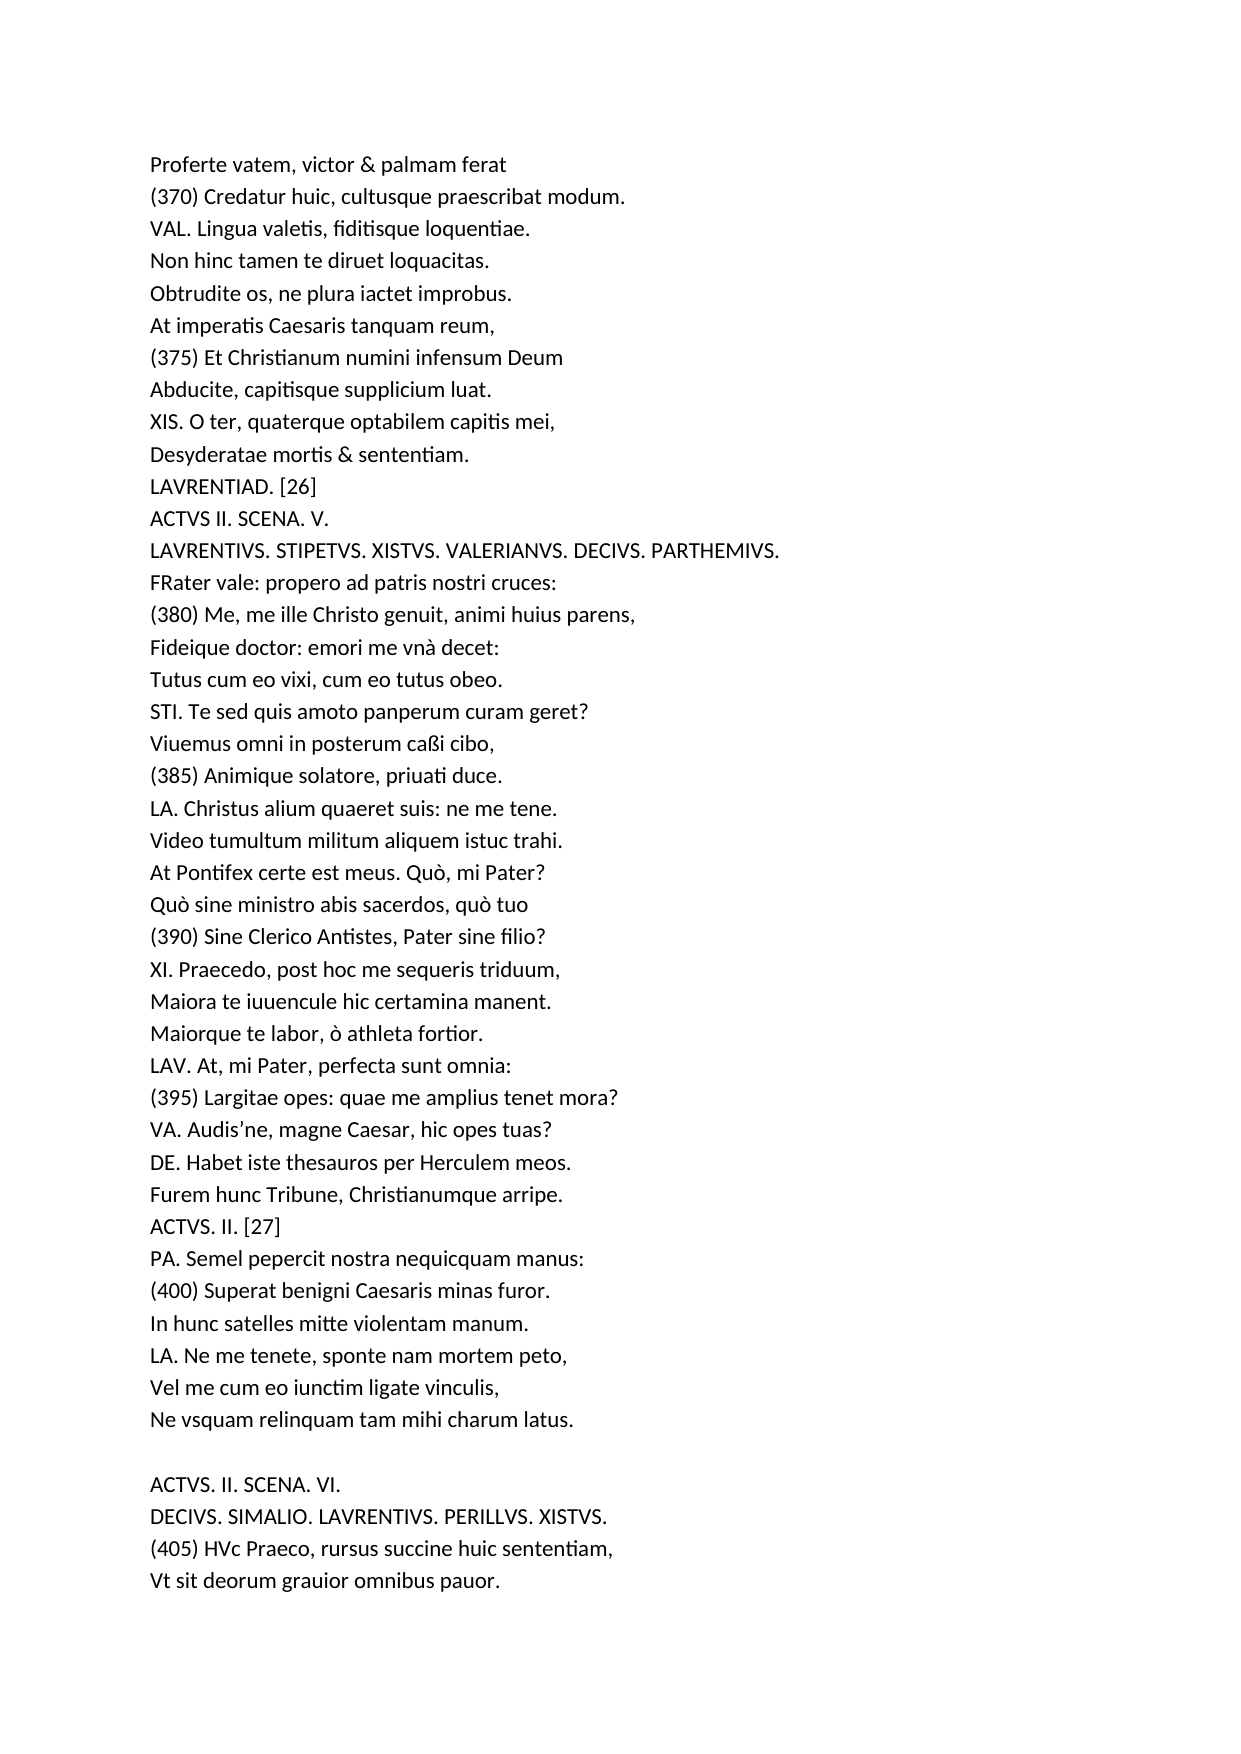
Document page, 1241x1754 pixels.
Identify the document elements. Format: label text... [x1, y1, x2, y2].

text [150, 150, 1090, 468]
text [150, 1437, 1090, 1594]
text LAVRENTIAD. [26] ACTVS II. SCENA. V. LAVRENTIVS. STIPETVS. XISTVS. VALERIANVS. DECIVS. PARTHEMIVS. FRater vale: propero ad patris nostri cruces: (380) Me, me ille Christo genuit, animi huius parens, Fideique doctor: emori me vnà decet: Tutus cum eo vixi, cum eo tutus obeo. STI. Te sed quis amoto panperum curam geret? Viuemus omni in posterum caßi cibo, (385) Animique solatore, priuati duce. LA. Christus alium quaeret suis: ne me tene. Video tumultum militum aliquem istuc trahi. At Pontifex certe est meus. Quò, mi Pater? Quò sine ministro abis sacerdos, quò tuo (390) Sine Clerico Antistes, Pater sine filio? XI. Praecedo, post hoc me sequeris triduum, Maiora te iuuencule hic certamina manent. Maiorque te labor, ò athleta fortior. LAV. At, mi Pater, perfecta sunt omnia: (395) Largitae opes: quae me amplius tenet mora? VA. Audis’ne, magne Caesar, hic opes tuas? DE. Habet iste thesauros per Herculem meos. Furem hunc Tribune, Christianumque arripe. ACTVS. II. [27] PA. Semel pepercit nostra nequicquam manus: (400) Superat benigni Caesaris minas furor. In hunc satelles mitte violentam manum. LA. Ne me tenete, sponte nam mortem peto, Vel me cum eo iunctim ligate vinculis, Ne vsquam relinquam tam mihi charum latus. [150, 472, 1090, 1433]
